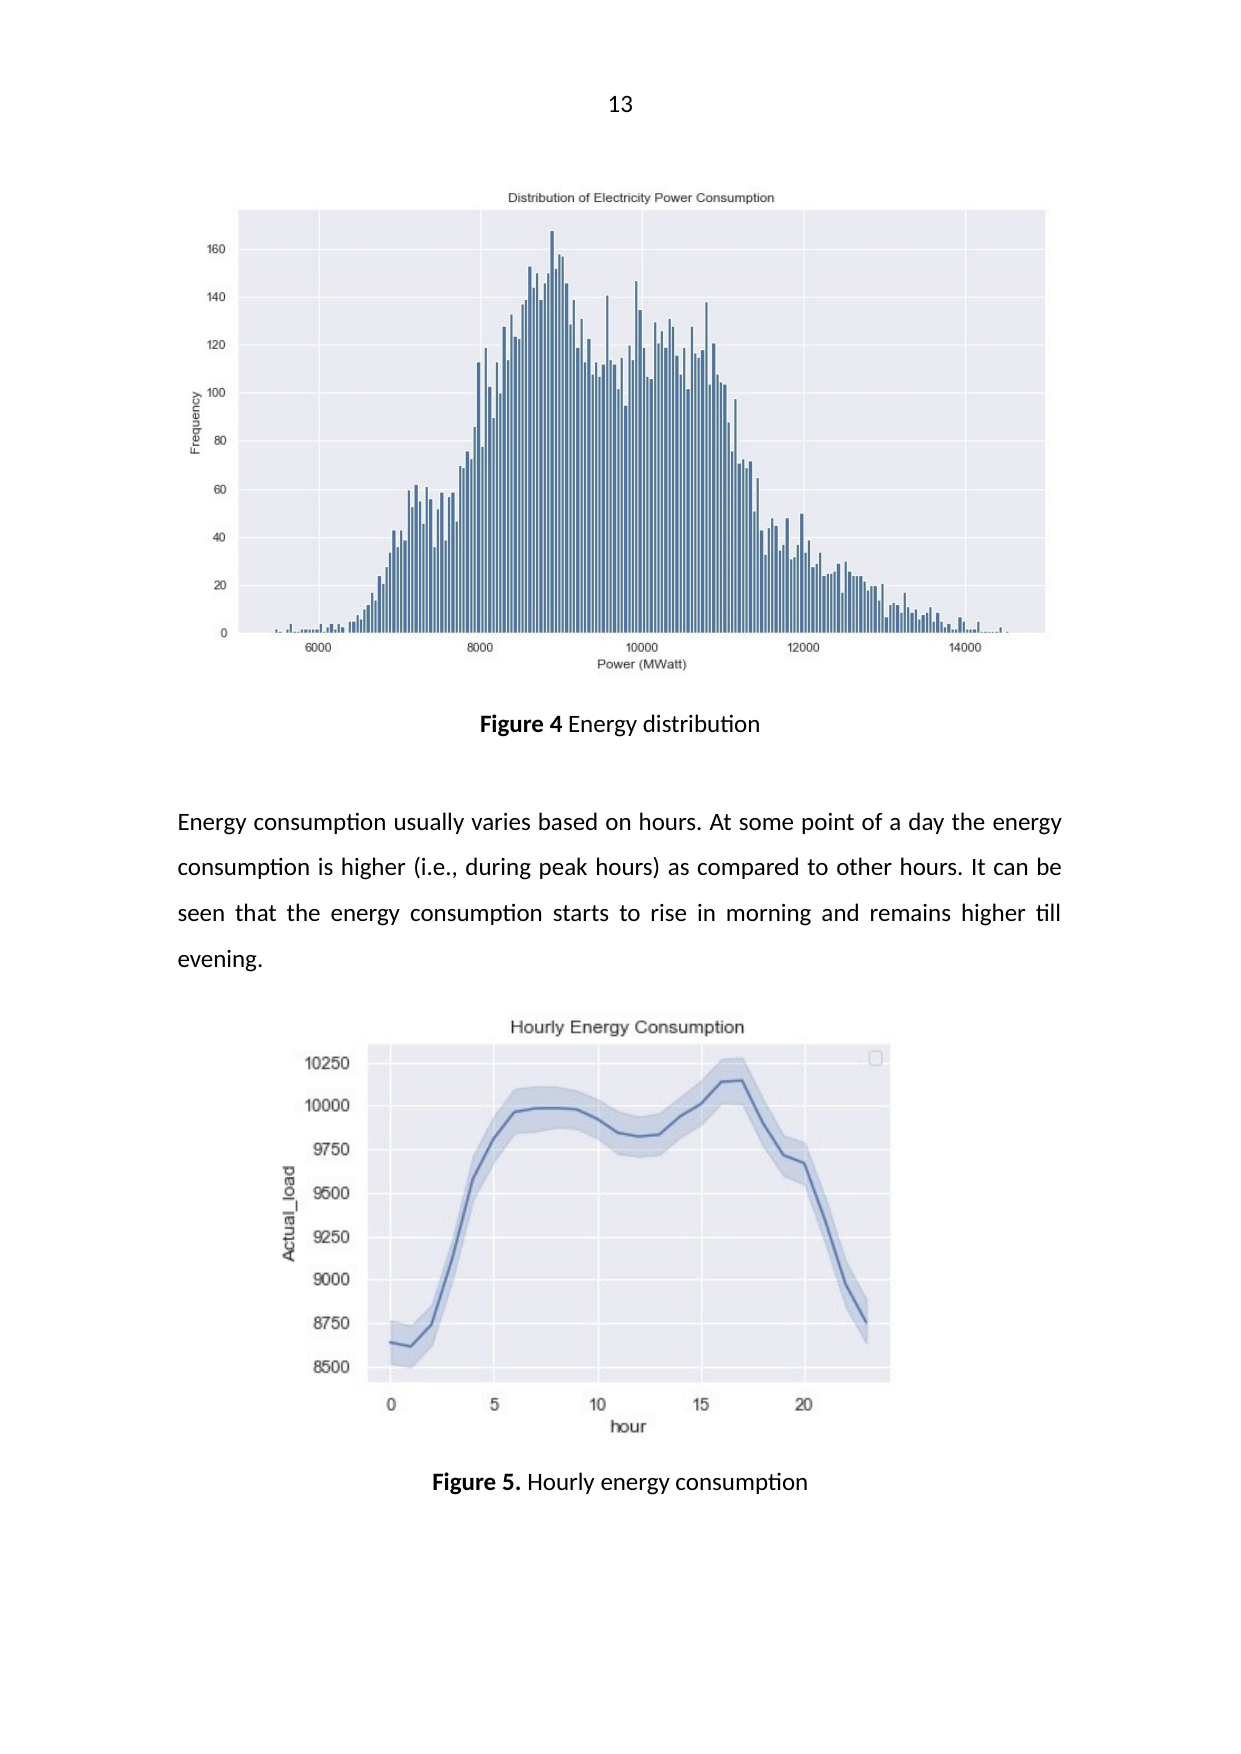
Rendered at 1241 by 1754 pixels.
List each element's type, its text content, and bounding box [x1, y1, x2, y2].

text Figure 5. Hourly energy consumption [177, 1466, 1063, 1497]
picture [183, 177, 1057, 681]
text Figure 4 Energy distribution [177, 709, 1063, 739]
text Energy consumption usually varies based on hours. At some point of a day the energy consumption is higher (i.e., during peak hours) as compared to other hours. It can be seen that the energy consumption starts to rise in morning and remains higher till evening. [177, 806, 1063, 973]
picture [282, 988, 958, 1439]
